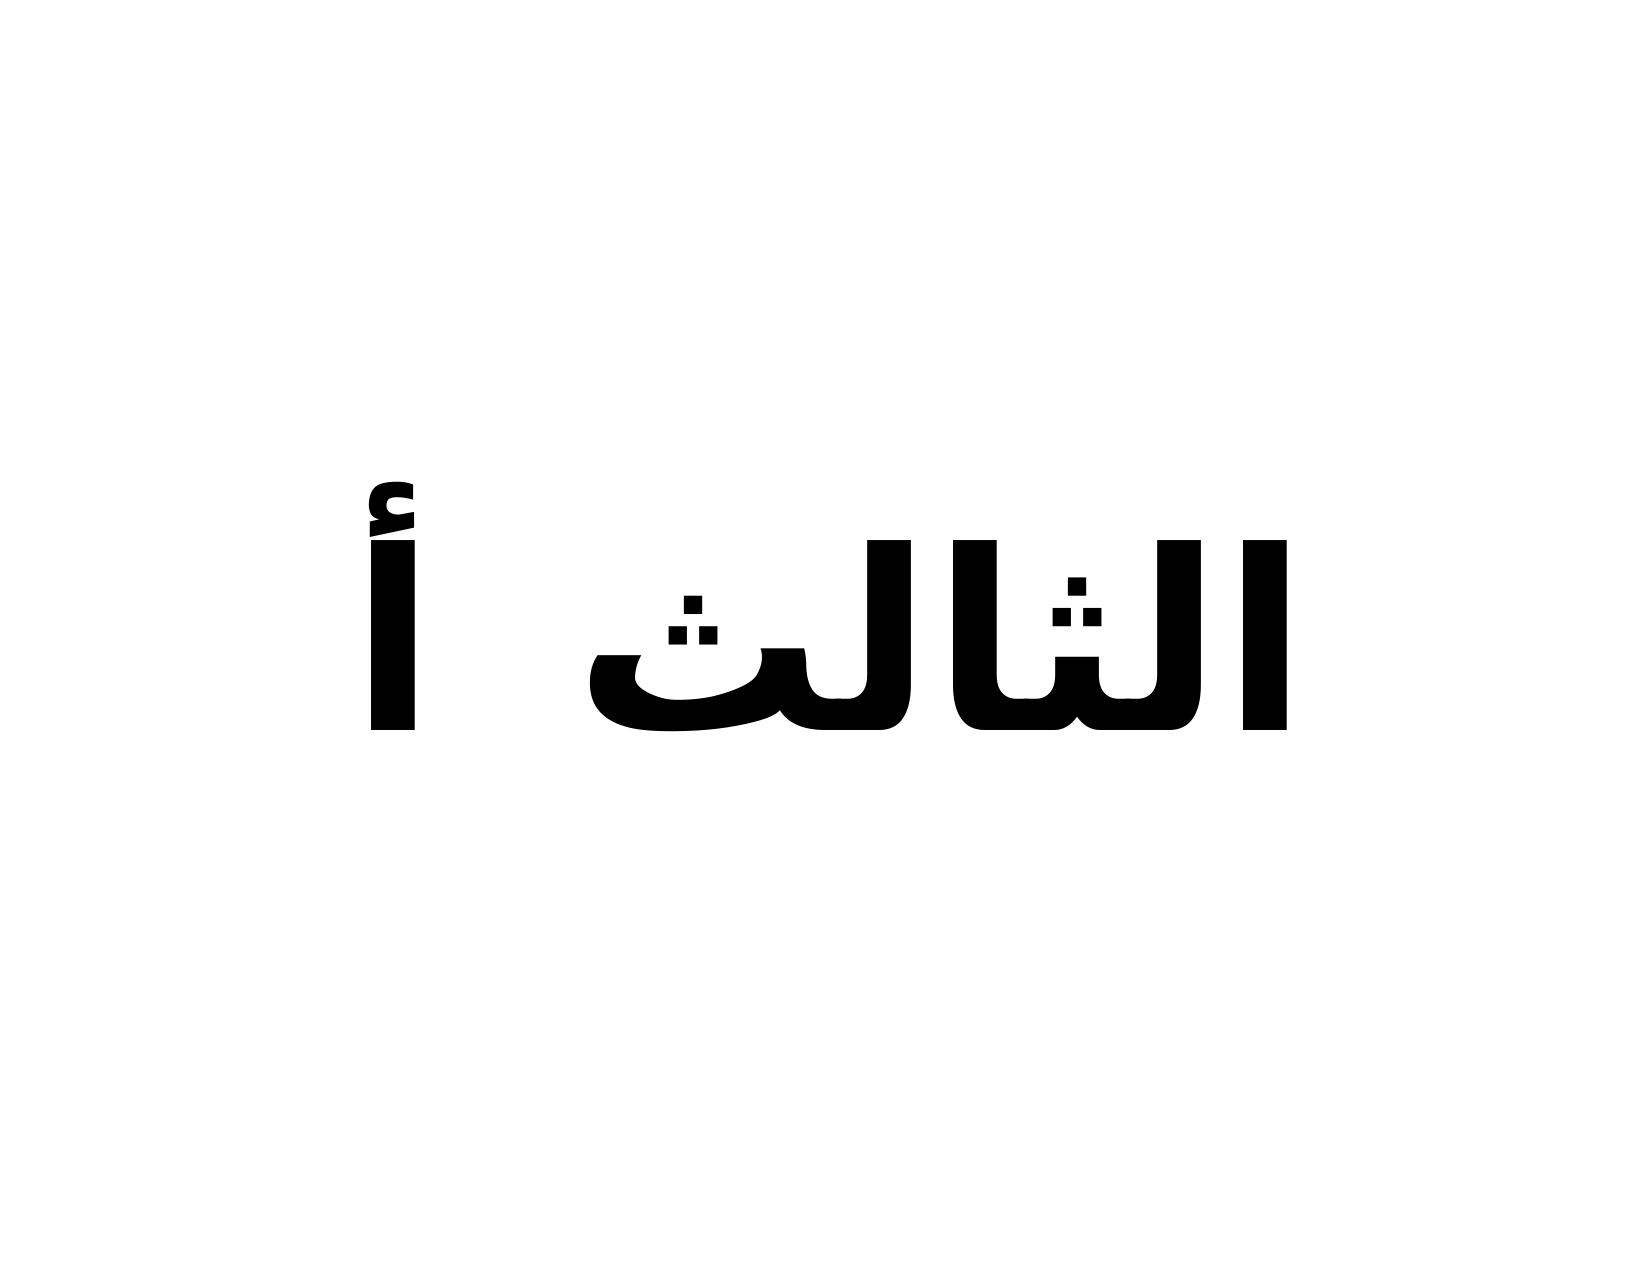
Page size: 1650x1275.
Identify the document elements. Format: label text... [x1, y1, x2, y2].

table_cell الثاني أ الثالث ب الرابع أ الثاني ب الثالث أ الثالث ب [133, 150, 1525, 802]
